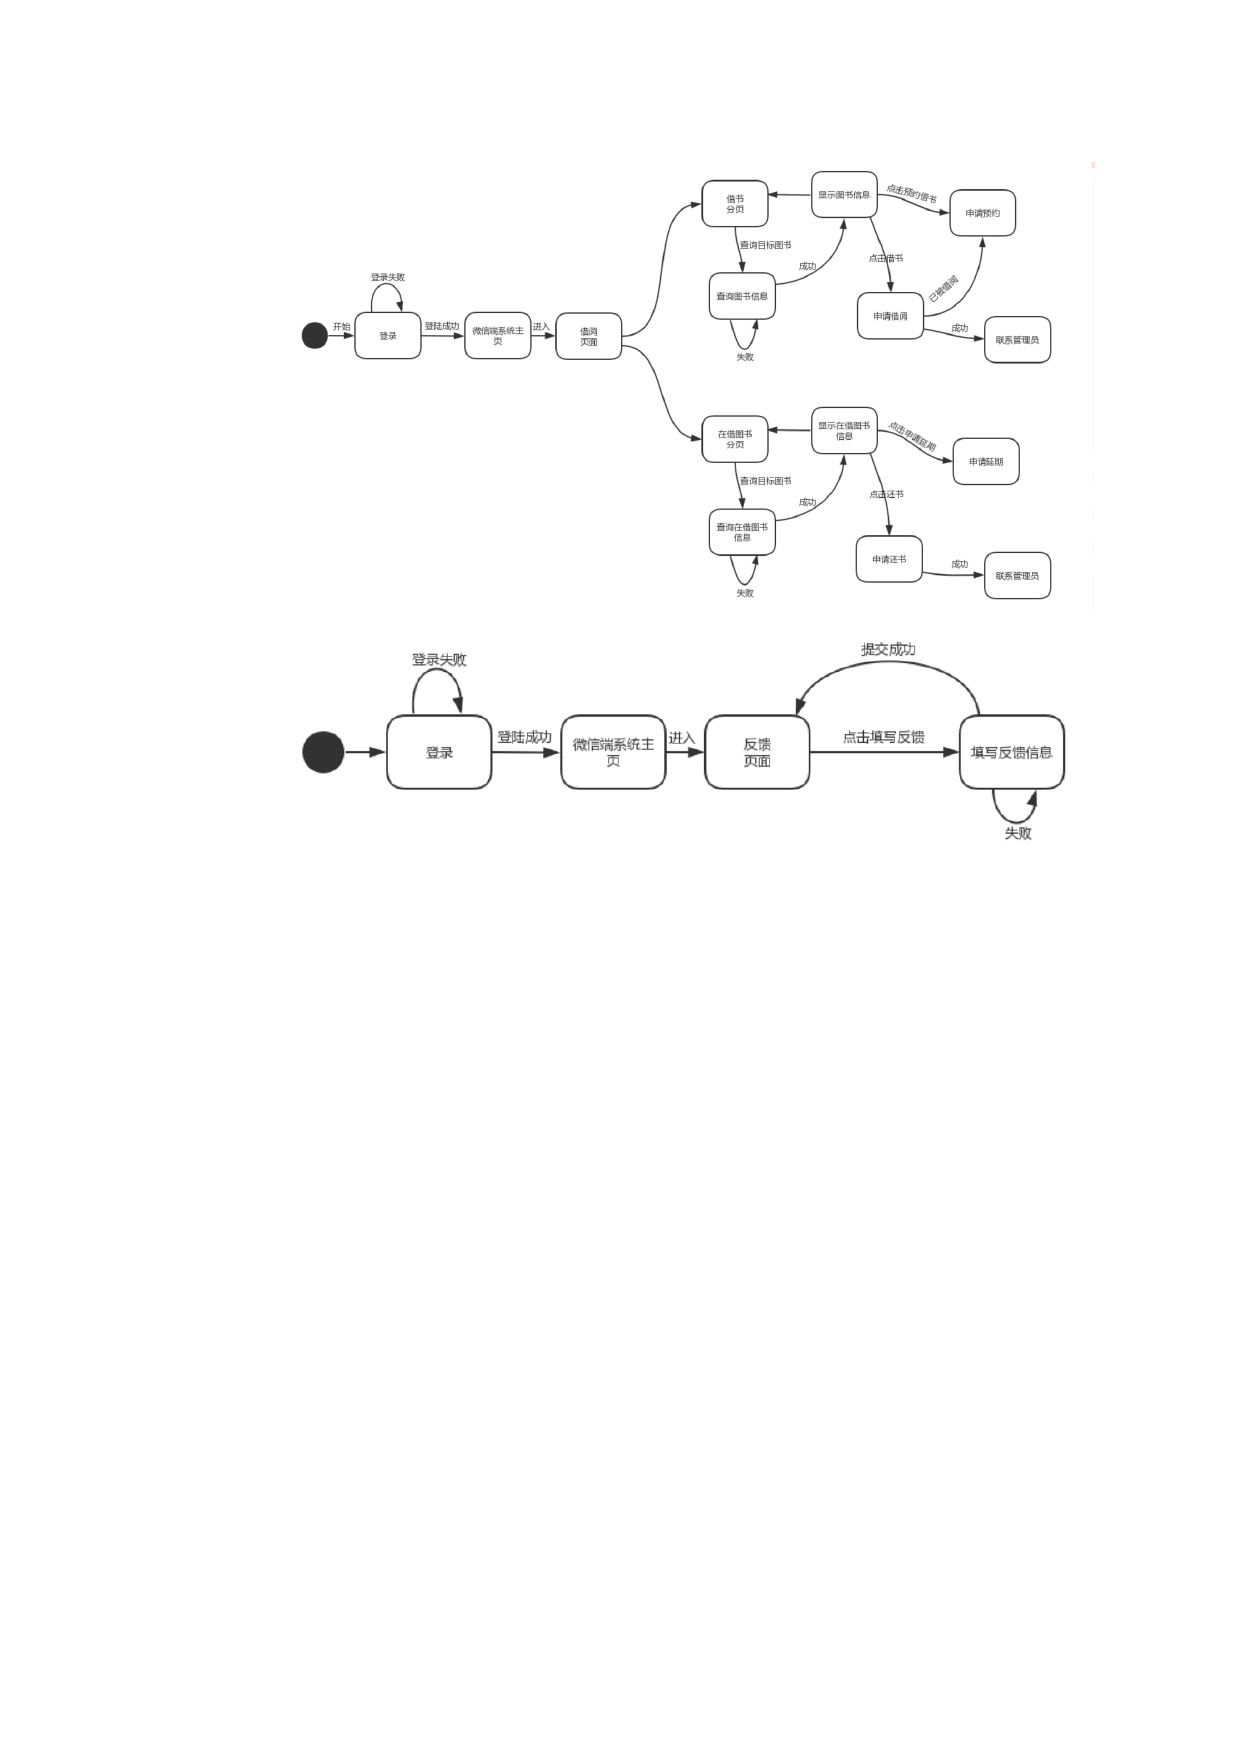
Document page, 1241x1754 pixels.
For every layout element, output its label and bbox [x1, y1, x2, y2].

picture [231, 617, 1096, 917]
picture [231, 162, 1096, 613]
